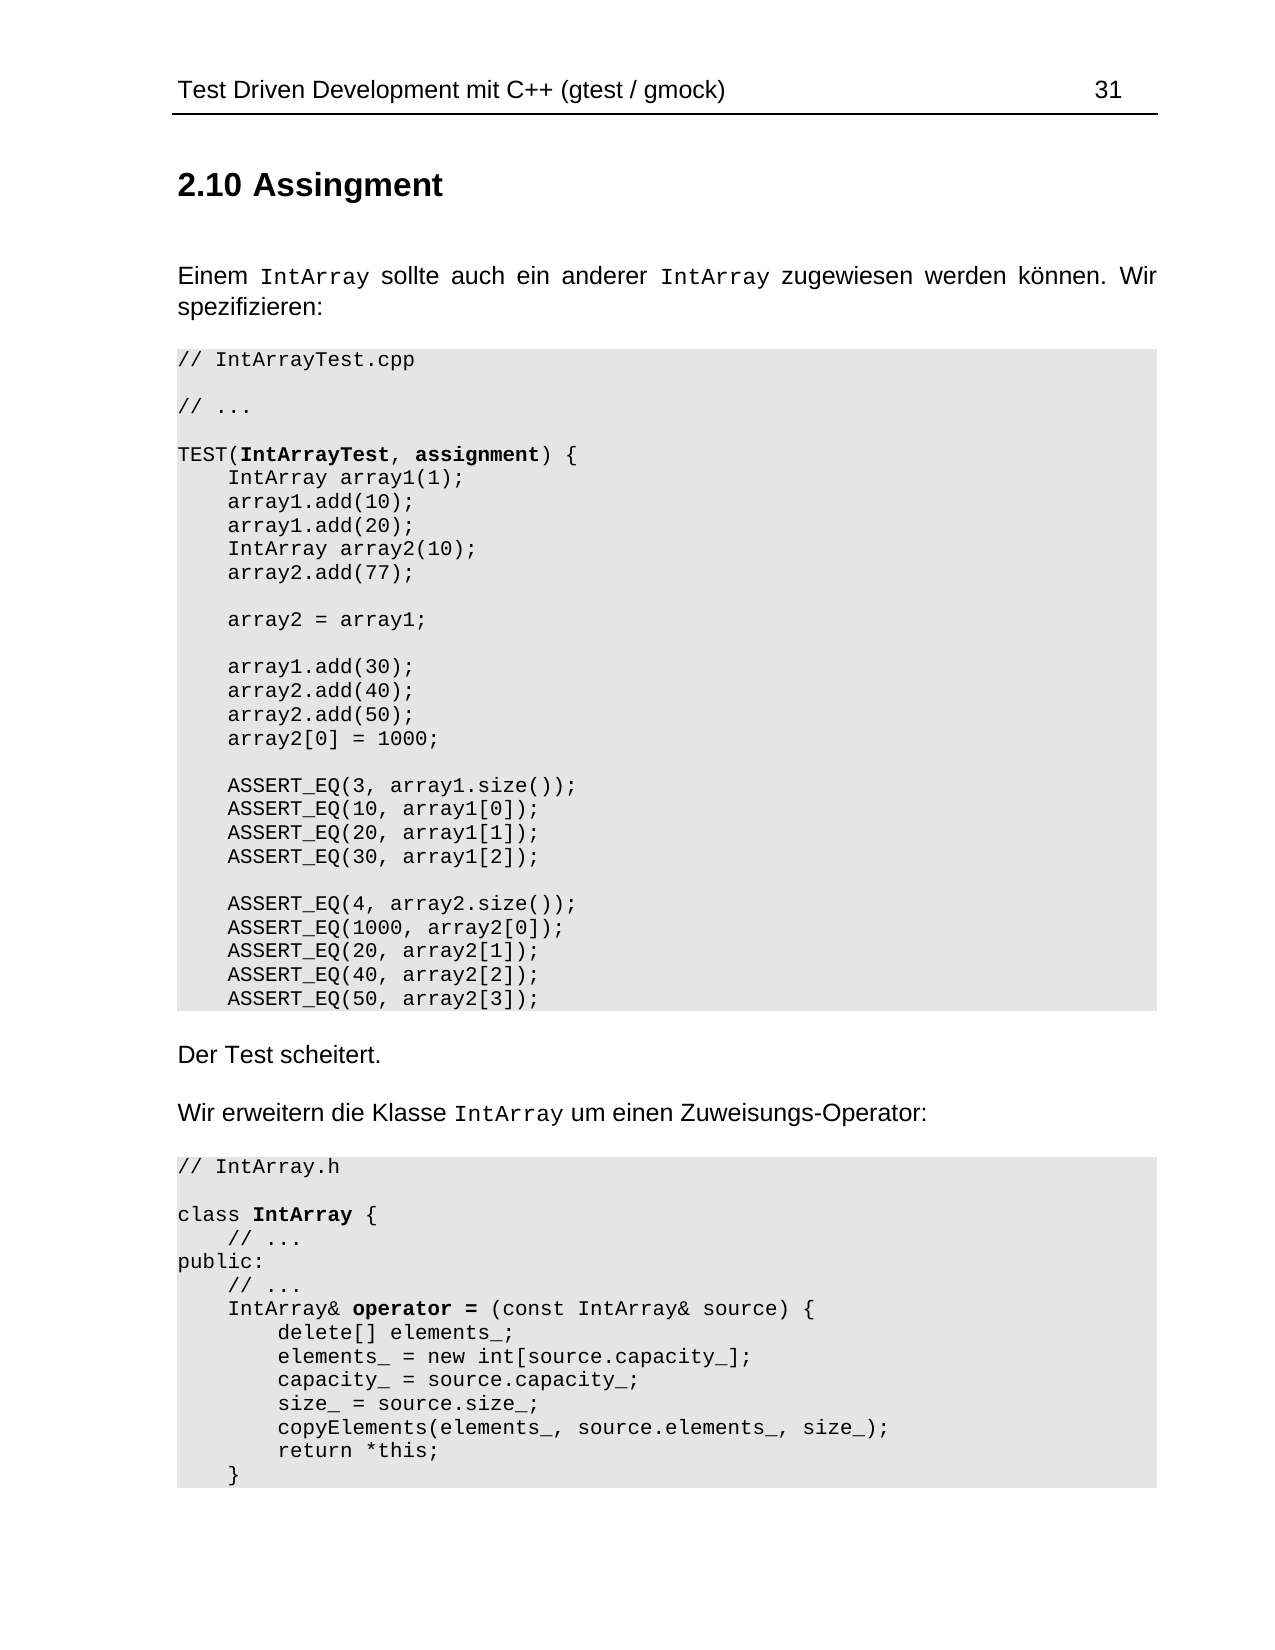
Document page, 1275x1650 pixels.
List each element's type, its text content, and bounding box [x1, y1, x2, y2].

text Einem IntArray sollte auch ein anderer IntArray zugewiesen werden können. Wir spezifizieren: [177, 261, 1157, 320]
text capacity_ = source.capacity_; [177, 1369, 1157, 1393]
text ASSERT_EQ(50, array2[3]); [177, 988, 1157, 1011]
text Der Test scheitert. [177, 1040, 1157, 1069]
text copyElements(elements_, source.elements_, size_); [177, 1417, 1157, 1440]
text array2.add(77); [177, 562, 1157, 586]
text ASSERT_EQ(4, array2.size()); [177, 893, 1157, 917]
text // IntArray.h [177, 1157, 1157, 1180]
text ASSERT_EQ(30, array1[2]); [177, 846, 1157, 869]
text array2[0] = 1000; [177, 727, 1157, 751]
text ASSERT_EQ(1000, array2[0]); [177, 917, 1157, 940]
subtitle Assingment [177, 165, 1157, 204]
text delete[] elements_; [177, 1322, 1157, 1346]
text IntArray& operator = (const IntArray& source) { [177, 1298, 1157, 1322]
text ASSERT_EQ(40, array2[2]); [177, 964, 1157, 988]
text size_ = source.size_; [177, 1393, 1157, 1417]
text } [177, 1464, 1157, 1488]
text return *this; [177, 1440, 1157, 1464]
text IntArray array1(1); [177, 467, 1157, 491]
text ASSERT_EQ(20, array2[1]); [177, 940, 1157, 964]
text ASSERT_EQ(3, array1.size()); [177, 775, 1157, 798]
text ASSERT_EQ(10, array1[0]); [177, 798, 1157, 822]
text array2 = array1; [177, 609, 1157, 633]
text array1.add(20); [177, 515, 1157, 538]
text array1.add(30); [177, 657, 1157, 680]
text // ... [177, 396, 1157, 420]
text public: [177, 1251, 1157, 1275]
text array2.add(40); [177, 680, 1157, 704]
text array1.add(10); [177, 491, 1157, 515]
text elements_ = new int[source.capacity_]; [177, 1346, 1157, 1369]
text // IntArrayTest.cpp [177, 349, 1157, 373]
text ASSERT_EQ(20, array1[1]); [177, 822, 1157, 846]
text // ... [177, 1227, 1157, 1251]
text // ... [177, 1275, 1157, 1298]
text Wir erweitern die Klasse IntArray um einen Zuweisungs-Operator: [177, 1097, 1157, 1128]
text IntArray array2(10); [177, 538, 1157, 562]
text TEST(IntArrayTest, assignment) { [177, 444, 1157, 467]
text class IntArray { [177, 1204, 1157, 1227]
text array2.add(50); [177, 704, 1157, 727]
